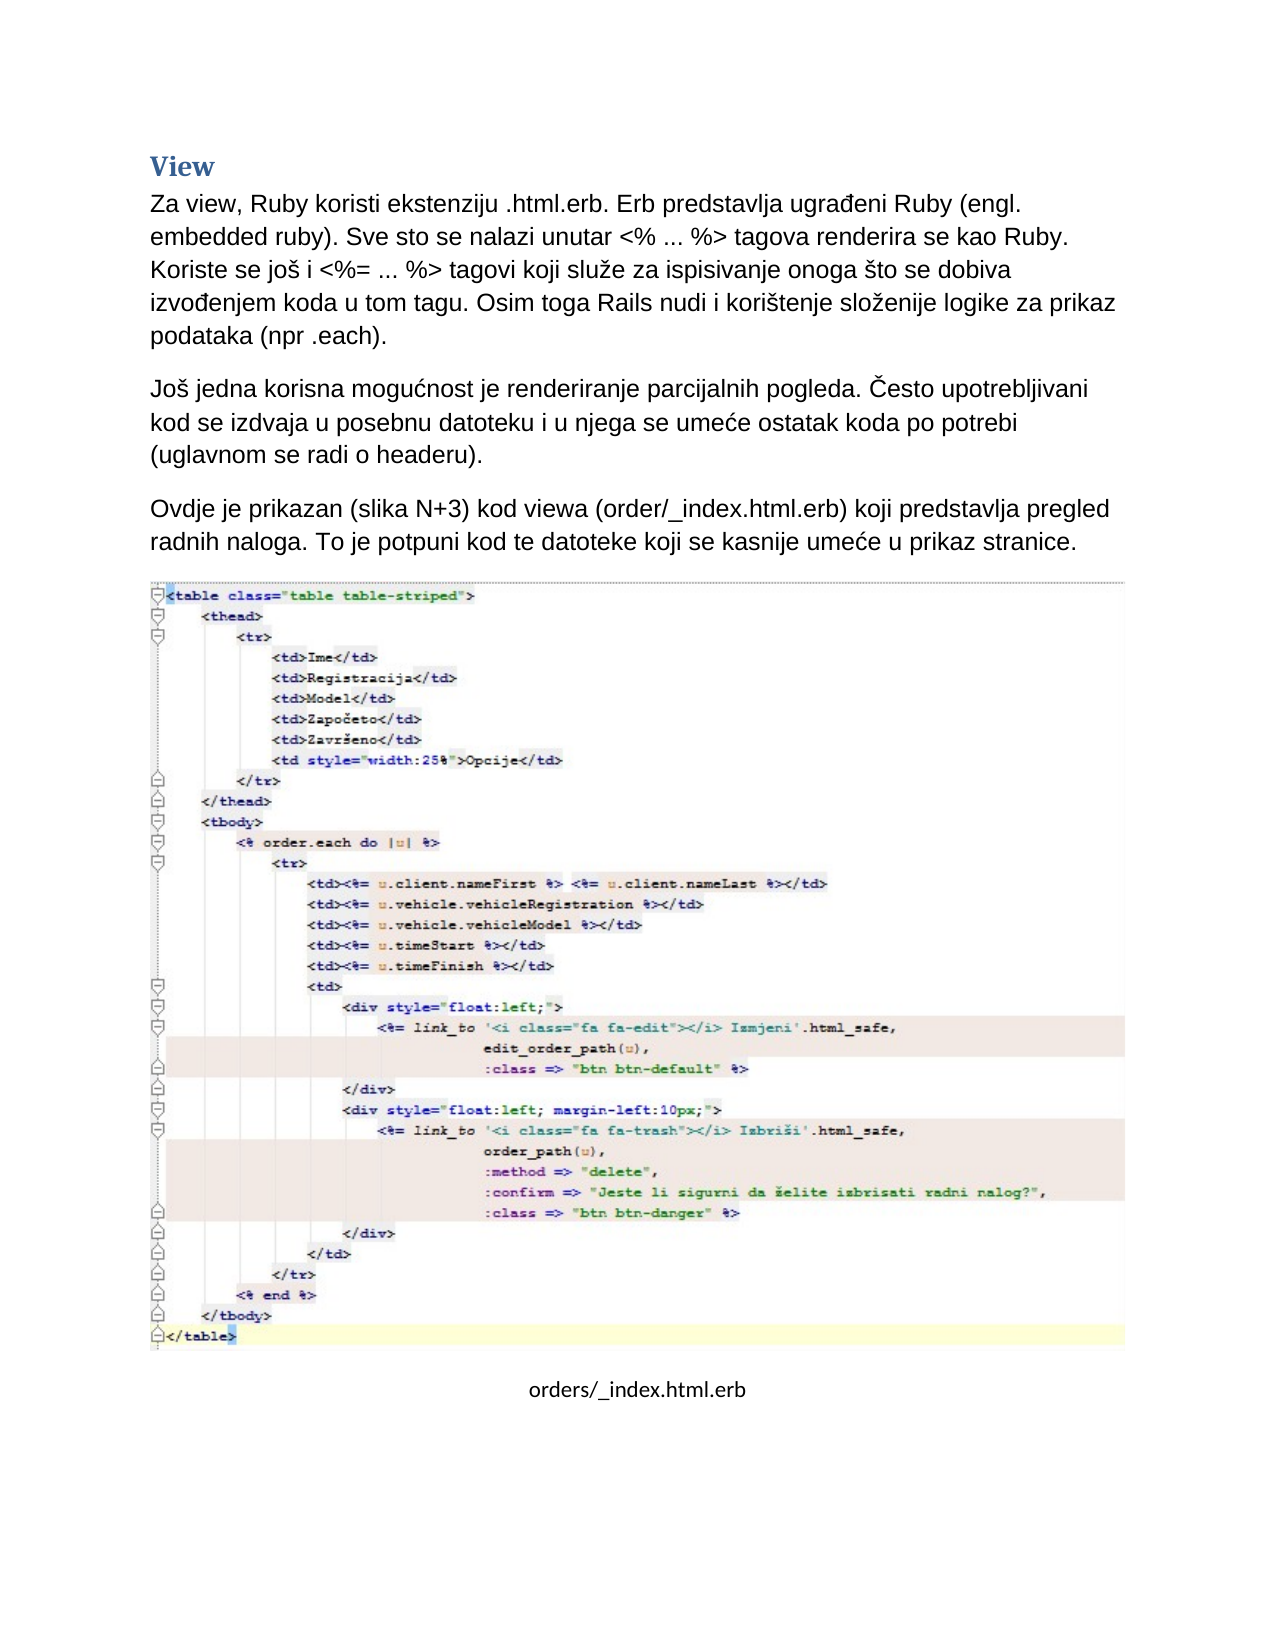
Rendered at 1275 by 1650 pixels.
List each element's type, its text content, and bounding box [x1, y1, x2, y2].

text Za view, Ruby koristi ekstenziju .html.erb. Erb predstavlja ugrađeni Ruby (engl. embedded ruby). Sve sto se nalazi unutar <% ... %> tagova renderira se kao Ruby. Koriste se još i <%= ... %> tagovi koji služe za ispisivanje onoga što se dobiva izvođenjem koda u tom tagu. Osim toga Rails nudi i korištenje složenije logike za prikaz podataka (npr .each). [150, 188, 1125, 349]
text orders/_index.html.erb [150, 1375, 1125, 1403]
subtitle View [150, 150, 1125, 183]
text Još jedna korisna mogućnost je renderiranje parcijalnih pogleda. Često upotrebljivani kod se izdvaja u posebnu datoteku i u njega se umeće ostatak koda po potrebi (uglavnom se radi o headeru). [150, 374, 1125, 469]
picture [150, 581, 1125, 1351]
text Ovdje je prikazan (slika N+3) kod viewa (order/_index.html.erb) koji predstavlja pregled radnih naloga. To je potpuni kod te datoteke koji se kasnije umeće u prikaz stranice. [150, 494, 1125, 556]
